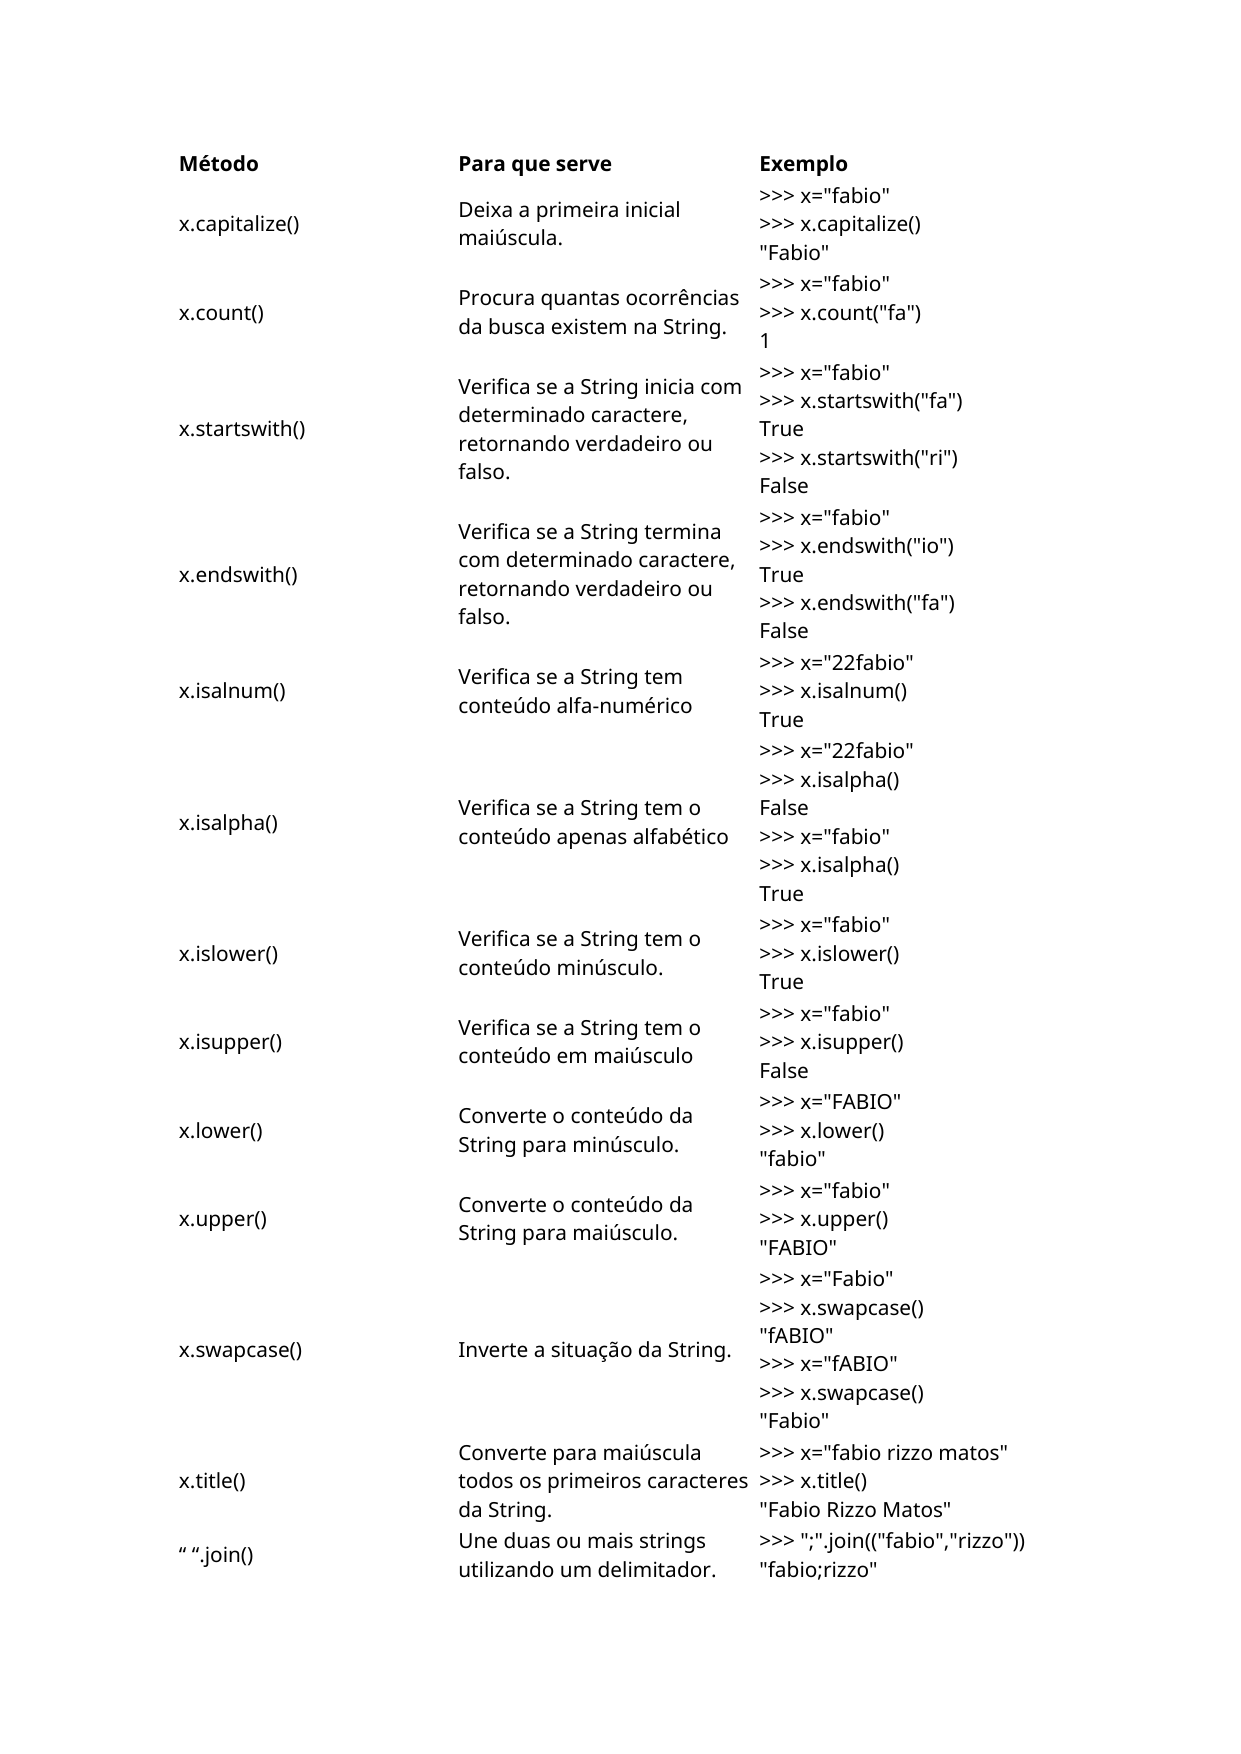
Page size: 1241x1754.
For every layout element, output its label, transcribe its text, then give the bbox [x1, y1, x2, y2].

table_cell >>> x="fabio" >>> x.capitalize() "Fabio" [758, 179, 1063, 268]
table_cell >>> x="fabio" >>> x.islower() True [758, 909, 1063, 997]
table_cell x.isalnum() [177, 647, 457, 735]
table_cell x.lower() [177, 1086, 457, 1174]
table_cell x.isalpha() [177, 735, 457, 909]
table_cell x.startswith() [177, 356, 457, 501]
table_cell >>> x="fabio" >>> x.count("fa") 1 [758, 268, 1063, 356]
table_cell x.swapcase() [177, 1263, 457, 1436]
table_cell >>> x="fabio" >>> x.isupper() False [758, 997, 1063, 1086]
table_cell >>> x="fabio" >>> x.upper() "FABIO" [758, 1174, 1063, 1263]
table_header Para que serve [457, 148, 757, 179]
table_cell Verifica se a String tem o conteúdo em maiúsculo [457, 997, 757, 1086]
table_cell Verifica se a String tem conteúdo alfa-numérico [457, 647, 757, 735]
table_cell Converte o conteúdo da String para minúsculo. [457, 1086, 757, 1174]
table_cell x.isupper() [177, 997, 457, 1086]
table_cell x.endswith() [177, 501, 457, 647]
table_cell x.capitalize() [177, 179, 457, 268]
table_cell Inverte a situação da String. [457, 1263, 757, 1436]
table_cell Converte o conteúdo da String para maiúsculo. [457, 1174, 757, 1263]
table_cell >>> x="fabio" >>> x.startswith("fa") True >>> x.startswith("ri") False [758, 356, 1063, 501]
table_cell Procura quantas ocorrências da busca existem na String. [457, 268, 757, 356]
table_cell “ “.join() [177, 1525, 457, 1585]
table_cell >>> x="fabio" >>> x.endswith("io") True >>> x.endswith("fa") False [758, 501, 1063, 647]
table_header Exemplo [758, 148, 1063, 179]
table_cell Verifica se a String tem o conteúdo apenas alfabético [457, 735, 757, 909]
table_cell >>> x="22fabio" >>> x.isalpha() False >>> x="fabio" >>> x.isalpha() True [758, 735, 1063, 909]
table_cell >>> ";".join(("fabio","rizzo")) "fabio;rizzo" [758, 1525, 1063, 1585]
table_cell >>> x="FABIO" >>> x.lower() "fabio" [758, 1086, 1063, 1174]
table_cell Une duas ou mais strings utilizando um delimitador. [457, 1525, 757, 1585]
table_cell Verifica se a String tem o conteúdo minúsculo. [457, 909, 757, 997]
table_cell Converte para maiúscula todos os primeiros caracteres da String. [457, 1436, 757, 1525]
table_cell Deixa a primeira inicial maiúscula. [457, 179, 757, 268]
table_cell x.upper() [177, 1174, 457, 1263]
table_cell x.title() [177, 1436, 457, 1525]
table_header Método [177, 148, 457, 179]
table_cell x.count() [177, 268, 457, 356]
table_cell >>> x="Fabio" >>> x.swapcase() "fABIO" >>> x="fABIO" >>> x.swapcase() "Fabio" [758, 1263, 1063, 1436]
table_cell >>> x="22fabio" >>> x.isalnum() True [758, 647, 1063, 735]
table_cell >>> x="fabio rizzo matos" >>> x.title() "Fabio Rizzo Matos" [758, 1436, 1063, 1525]
table_cell Verifica se a String inicia com determinado caractere, retornando verdadeiro ou falso. [457, 356, 757, 501]
table_cell x.islower() [177, 909, 457, 997]
table_cell Verifica se a String termina com determinado caractere, retornando verdadeiro ou falso. [457, 501, 757, 647]
